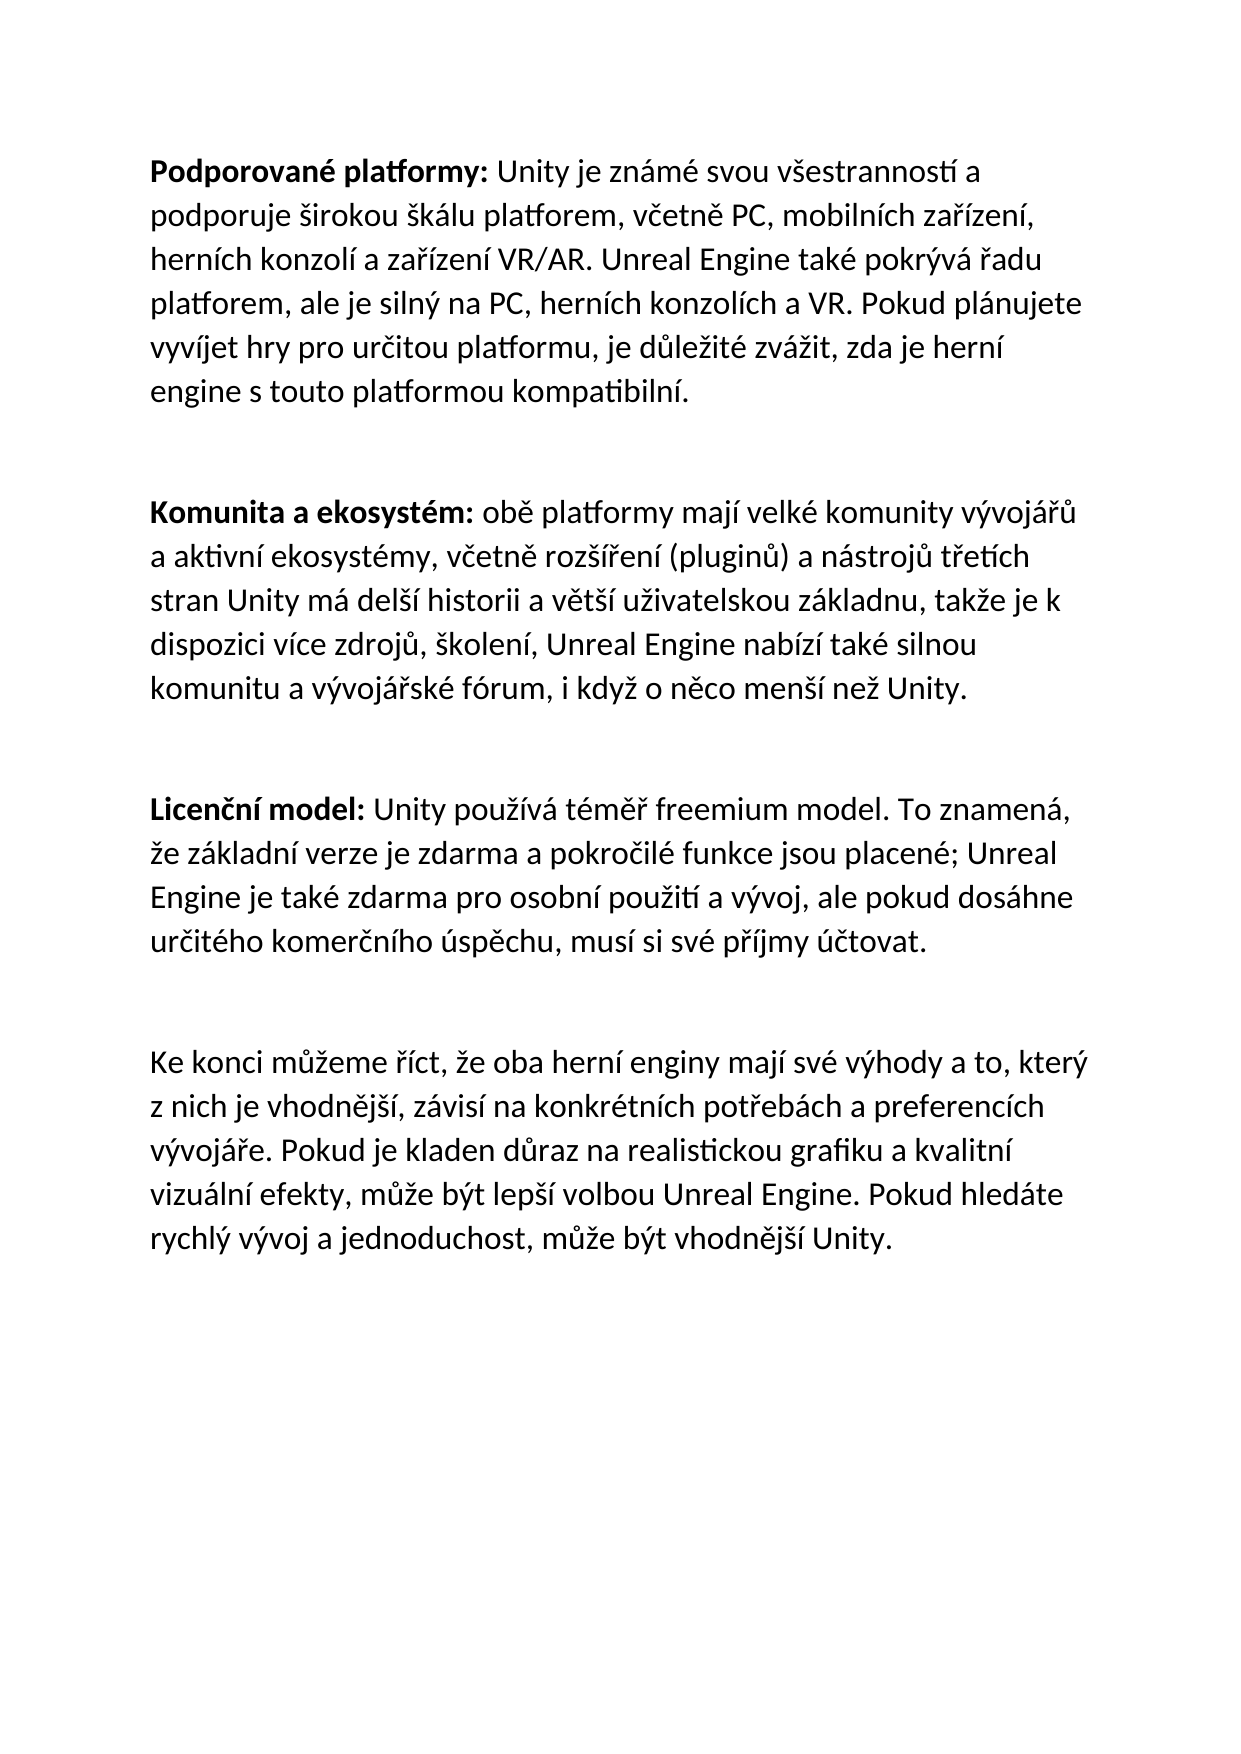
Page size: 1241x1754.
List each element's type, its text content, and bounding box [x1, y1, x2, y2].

text Licenční model: Unity používá téměř freemium model. To znamená, že základní verze je zdarma a pokročilé funkce jsou placené; Unreal Engine je také zdarma pro osobní použití a vývoj, ale pokud dosáhne určitého komerčního úspěchu, musí si své příjmy účtovat. [150, 788, 1090, 961]
text Ke konci můžeme říct, že oba herní enginy mají své výhody a to, který z nich je vhodnější, závisí na konkrétních potřebách a preferencích vývojáře. Pokud je kladen důraz na realistickou grafiku a kvalitní vizuální efekty, může být lepší volbou Unreal Engine. Pokud hledáte rychlý vývoj a jednoduchost, může být vhodnější Unity. [150, 1041, 1090, 1258]
text Podporované platformy: Unity je známé svou všestranností a podporuje širokou škálu platforem, včetně PC, mobilních zařízení, herních konzolí a zařízení VR/AR. Unreal Engine také pokrývá řadu platforem, ale je silný na PC, herních konzolích a VR. Pokud plánujete vyvíjet hry pro určitou platformu, je důležité zvážit, zda je herní engine s touto platformou kompatibilní. [150, 150, 1090, 411]
text Komunita a ekosystém: obě platformy mají velké komunity vývojářů a aktivní ekosystémy, včetně rozšíření (pluginů) a nástrojů třetích stran Unity má delší historii a větší uživatelskou základnu, takže je k dispozici více zdrojů, školení, Unreal Engine nabízí také silnou komunitu a vývojářské fórum, i když o něco menší než Unity. [150, 491, 1090, 708]
